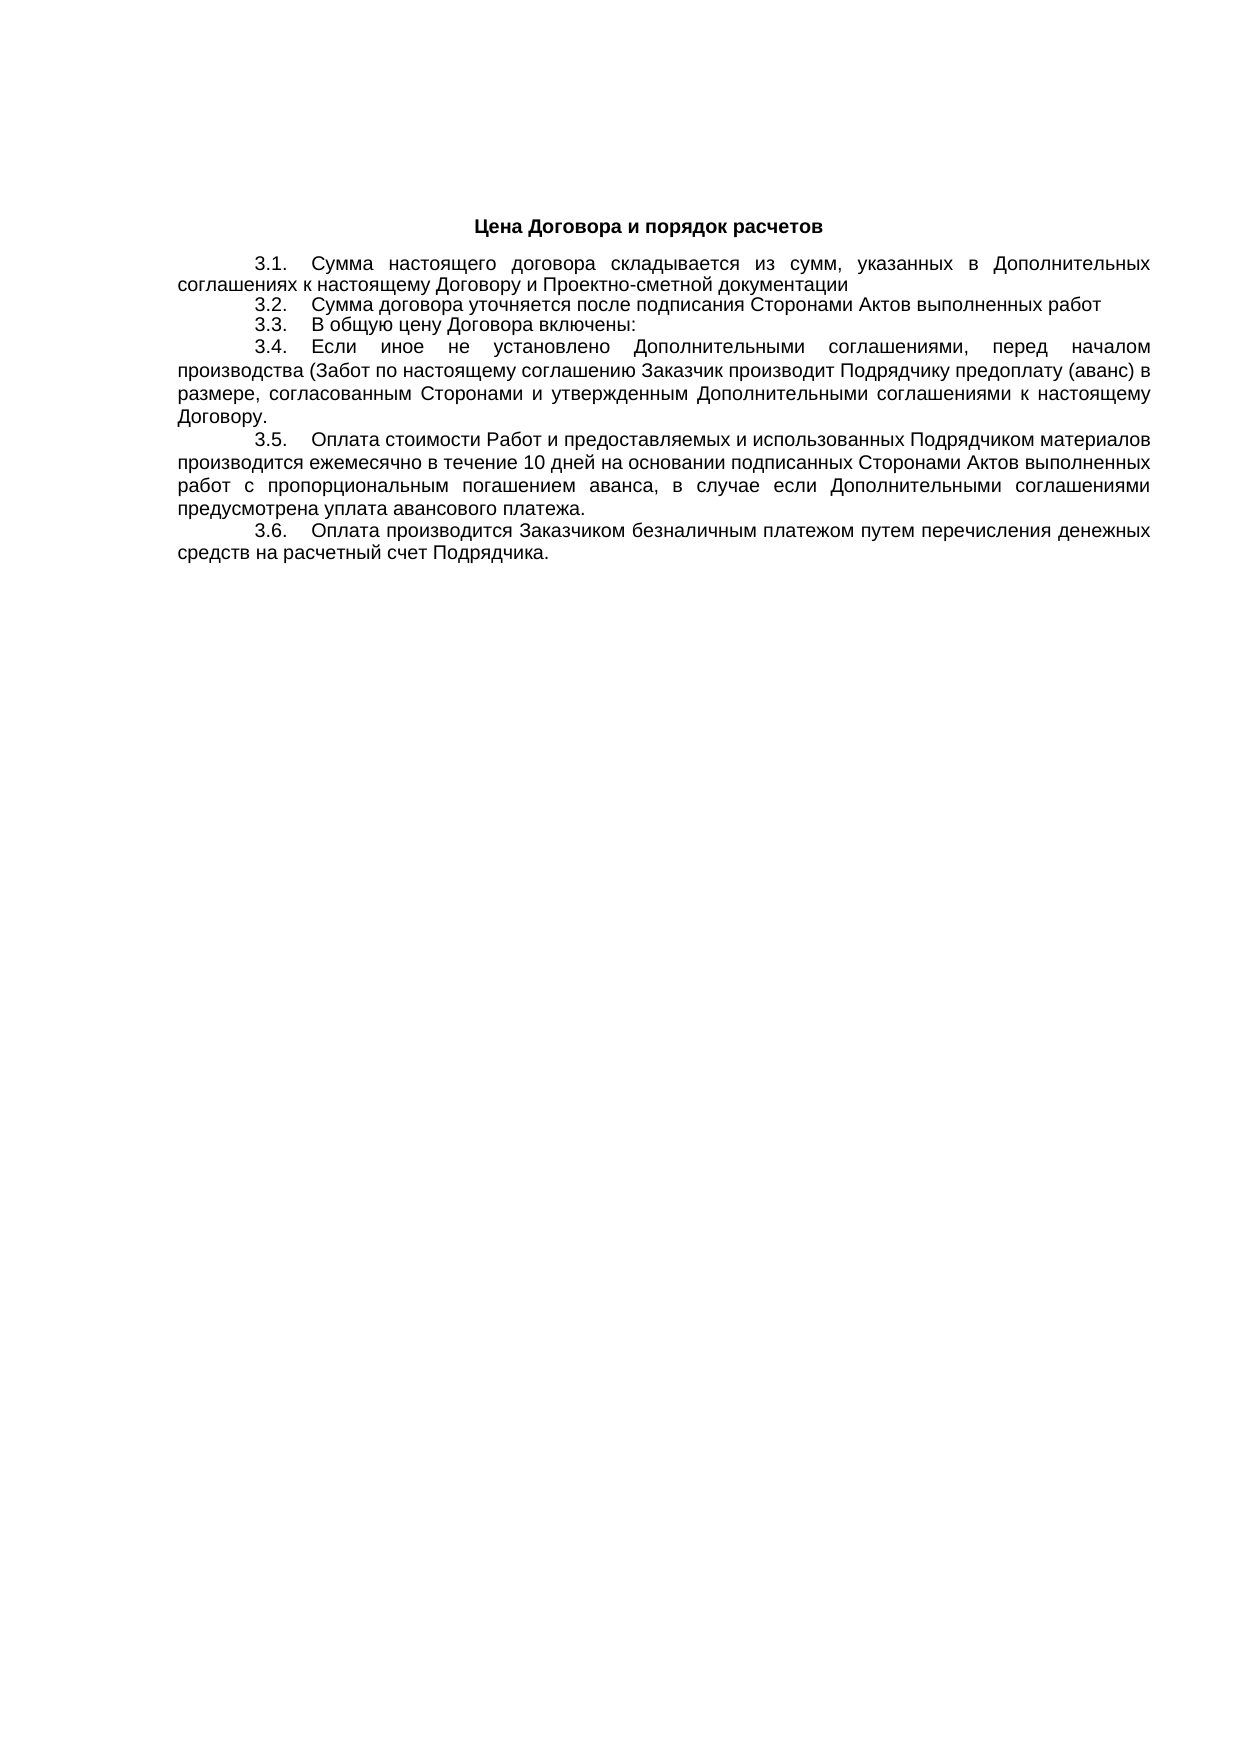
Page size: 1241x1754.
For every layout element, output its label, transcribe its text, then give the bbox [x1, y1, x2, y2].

list В общую цену Договора включены: [177, 316, 1152, 336]
list Сумма настоящего договора складывается из сумм, указанных в Дополнительных соглашениях к настоящему Договору и Проектно-сметной документации [177, 253, 1152, 296]
text Цена Договора и порядок расчетов [177, 118, 1120, 237]
list Сумма договора уточняется после подписания Сторонами Актов выполненных работ [177, 296, 1152, 316]
list Если иное не установлено Дополнительными соглашениями, перед началом производства (Забот по настоящему соглашению Заказчик производит Подрядчику предоплату (аванс) в размере, согласованным Сторонами и утвержденным Дополнительными соглашениями к настоящему Договору. [177, 336, 1152, 428]
list Оплата стоимости Работ и предоставляемых и использованных Подрядчиком материалов производится ежемесячно в течение 10 дней на основании подписанных Сторонами Актов выполненных работ с пропорциональным погашением аванса, в случае если Дополнительными соглашениями предусмотрена уплата авансового платежа. [177, 428, 1152, 520]
list Оплата производится Заказчиком безналичным платежом путем перечисления денежных средств на расчетный счет Подрядчика. [177, 520, 1152, 564]
